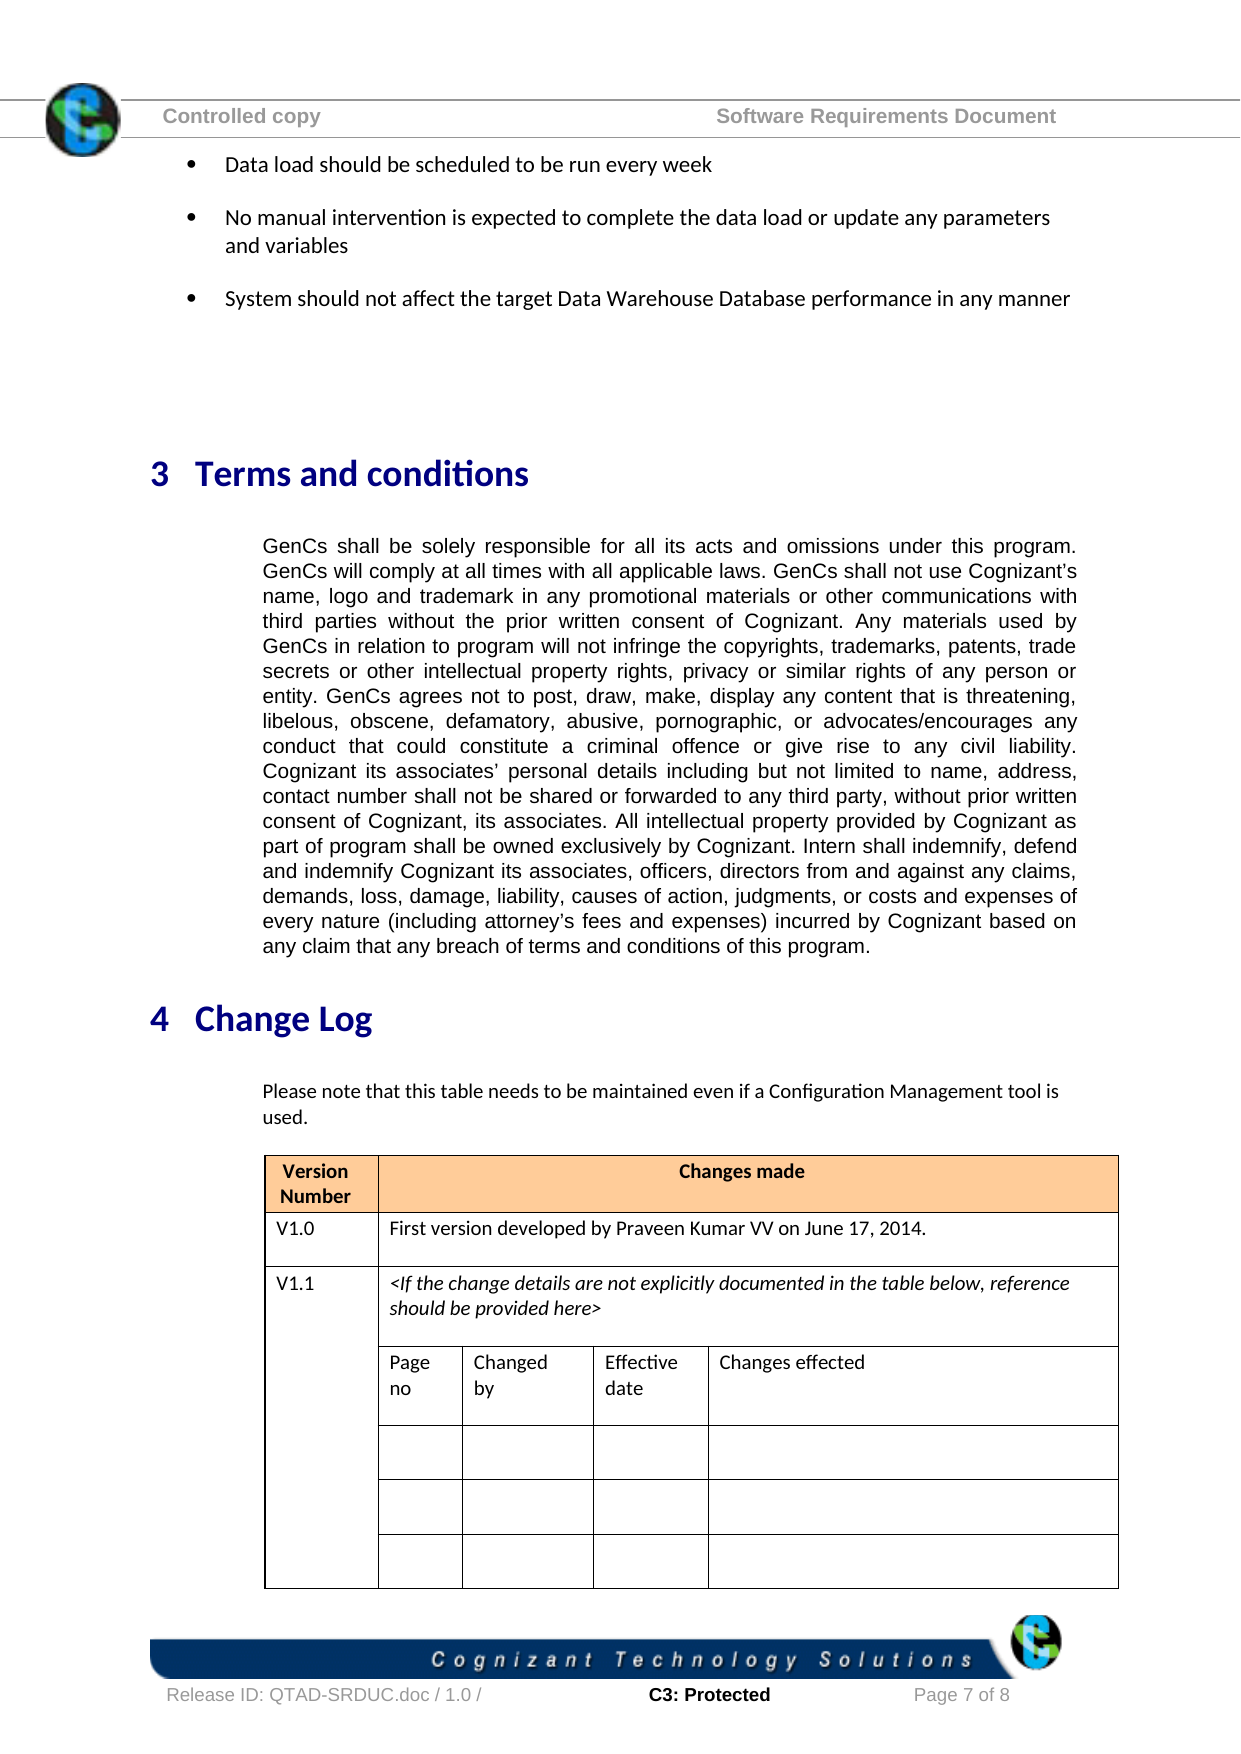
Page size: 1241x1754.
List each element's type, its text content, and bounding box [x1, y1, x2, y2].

table_cell [379, 1535, 462, 1588]
table_cell [379, 1480, 462, 1533]
table_header Version Number [266, 1156, 378, 1212]
table_cell [379, 1426, 462, 1479]
table_cell Page no [379, 1347, 462, 1425]
table_cell First version developed by Praveen Kumar VV on June 17, 2014. [379, 1213, 1118, 1266]
table_cell Effective date [594, 1347, 708, 1425]
list System should not affect the target Data Warehouse Database performance in any manner [187, 284, 1078, 312]
picture [150, 1615, 1105, 1679]
table_cell [463, 1426, 593, 1479]
picture [45, 83, 121, 157]
table_header Changes made [379, 1156, 1118, 1212]
subtitle Terms and conditions [150, 449, 1078, 495]
table_cell [594, 1535, 708, 1588]
table_cell [594, 1480, 708, 1533]
text GenCs shall be solely responsible for all its acts and omissions under this program. GenCs will comply at all times with all applicable laws. GenCs shall not use Cognizant’s name, logo and trademark in any promotional materials or other communications with third parties without the prior written consent of Cognizant. Any materials used by GenCs in relation to program will not infringe the copyrights, trademarks, patents, trade secrets or other intellectual property rights, privacy or similar rights of any person or entity. GenCs agrees not to post, draw, make, display any content that is threatening, libelous, obscene, defamatory, abusive, pornographic, or advocates/encourages any conduct that could constitute a criminal offence or give rise to any civil liability. Cognizant its associates’ personal details including but not limited to name, address, contact number shall not be shared or forwarded to any third party, without prior written consent of Cognizant, its associates. All intellectual property provided by Cognizant as part of program shall be owned exclusively by Cognizant. Intern shall indemnify, defend and indemnify Cognizant its associates, officers, directors from and against any claims, demands, loss, damage, liability, causes of action, judgments, or costs and expenses of every nature (including attorney’s fees and expenses) incurred by Cognizant based on any claim that any breach of terms and conditions of this program. [262, 533, 1078, 958]
text Please note that this table needs to be maintained even if a Configuration Management tool is used. [262, 1079, 1078, 1129]
table_cell Changed by [463, 1347, 593, 1425]
table_cell [463, 1480, 593, 1533]
list No manual intervention is expected to complete the data load or update any parameters and variables [187, 203, 1078, 259]
table_cell [594, 1426, 708, 1479]
table_cell [709, 1426, 1118, 1479]
table_cell [463, 1535, 593, 1588]
table_cell <If the change details are not explicitly documented in the table below, reference should be provided here> [379, 1267, 1118, 1346]
list Data load should be scheduled to be run every week [187, 150, 1078, 178]
table_cell [709, 1480, 1118, 1533]
table_cell V1.0 [266, 1213, 378, 1266]
subtitle Change Log [150, 995, 1078, 1041]
table_cell Changes effected [709, 1347, 1118, 1425]
table_cell V1.1 [266, 1267, 378, 1588]
table_cell [709, 1535, 1118, 1588]
